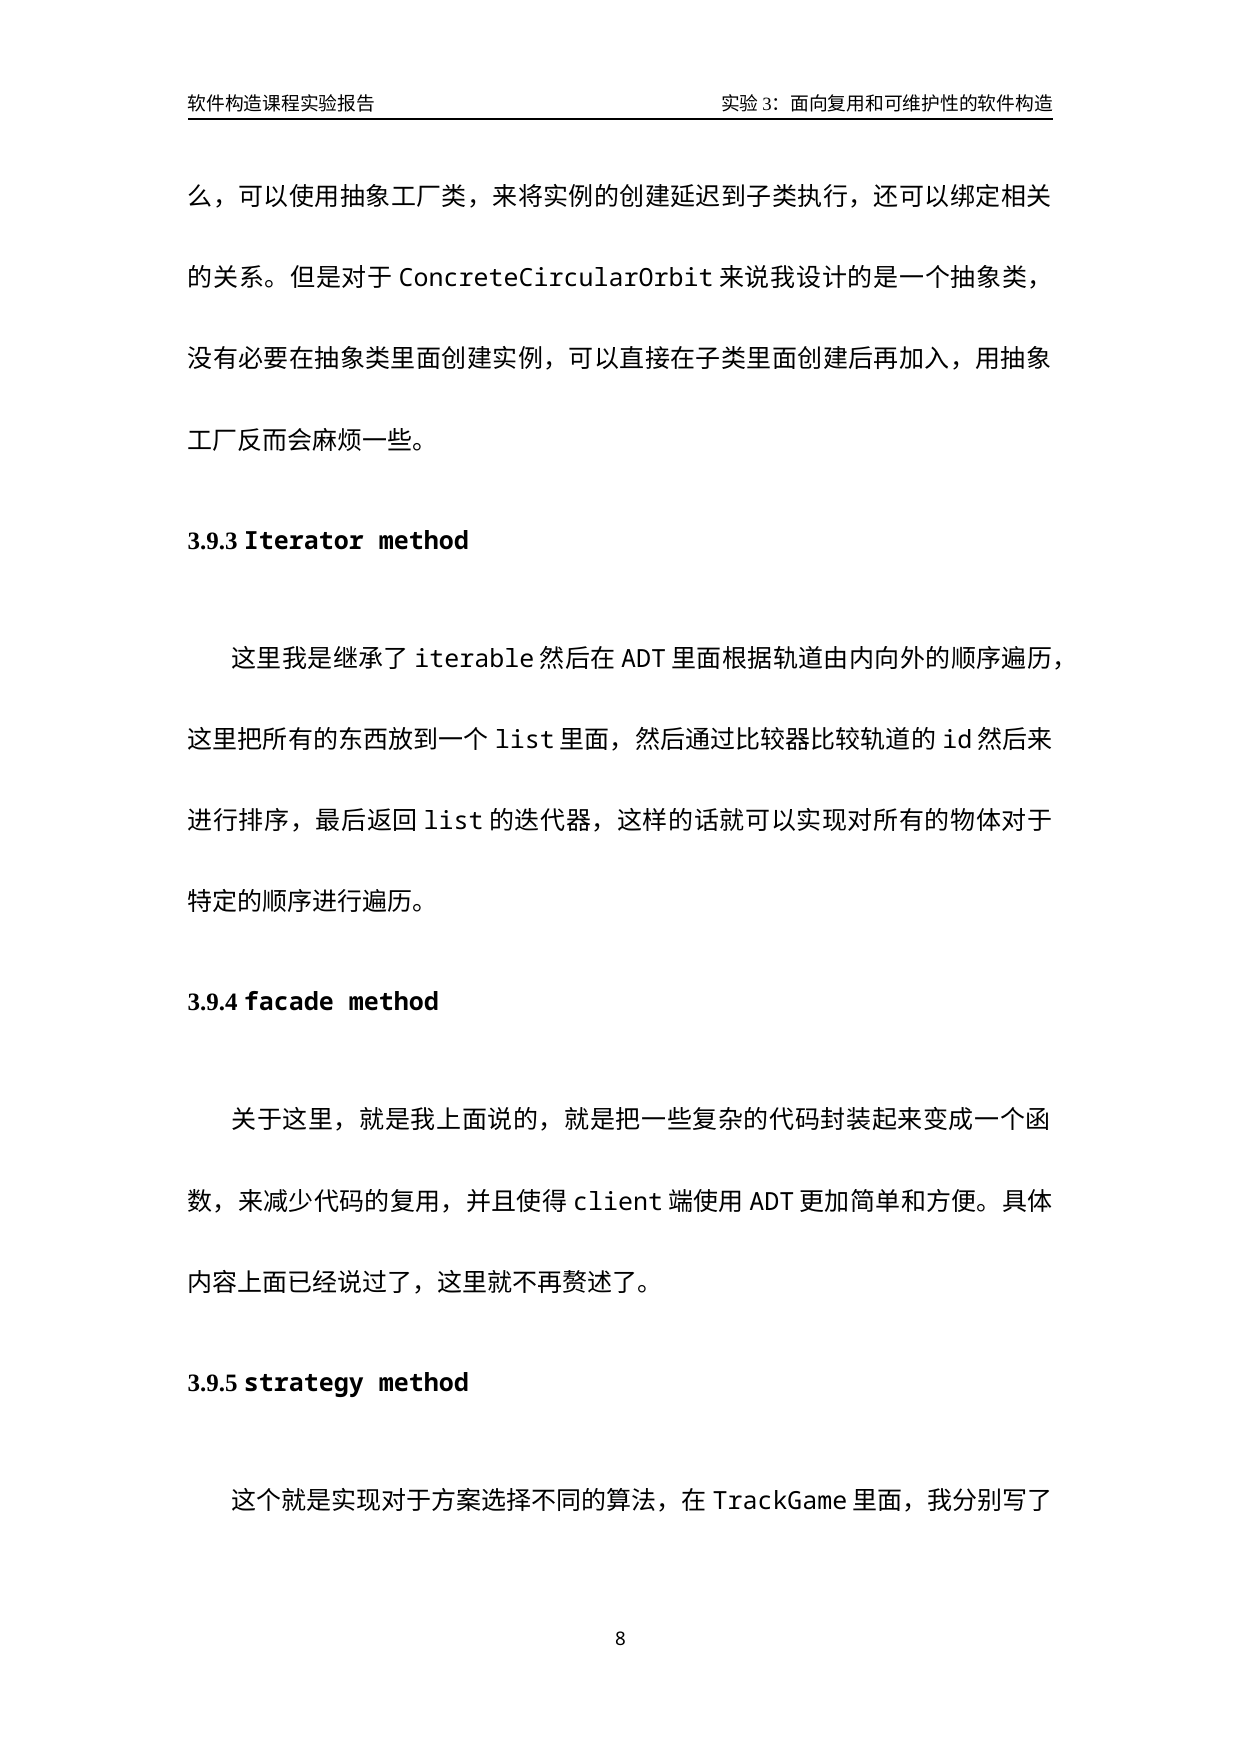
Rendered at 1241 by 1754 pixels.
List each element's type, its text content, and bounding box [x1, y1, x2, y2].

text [187, 162, 1053, 471]
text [187, 1466, 1053, 1531]
subtitle Iterator method [187, 507, 1053, 572]
subtitle strategy method [187, 1349, 1053, 1414]
text 关于这里，就是我上面说的，就是把一些复杂的代码封装起来变成一个函数，来减少代码的复用，并且使得client端使用ADT更加简单和方便。具体内容上面已经说过了，这里就不再赘述了。 [187, 1086, 1053, 1313]
subtitle facade method [187, 969, 1053, 1034]
text 这里我是继承了iterable然后在ADT里面根据轨道由内向外的顺序遍历，这里把所有的东西放到一个list里面，然后通过比较器比较轨道的id然后来进行排序，最后返回list的迭代器，这样的话就可以实现对所有的物体对于特定的顺序进行遍历。 [187, 624, 1053, 932]
